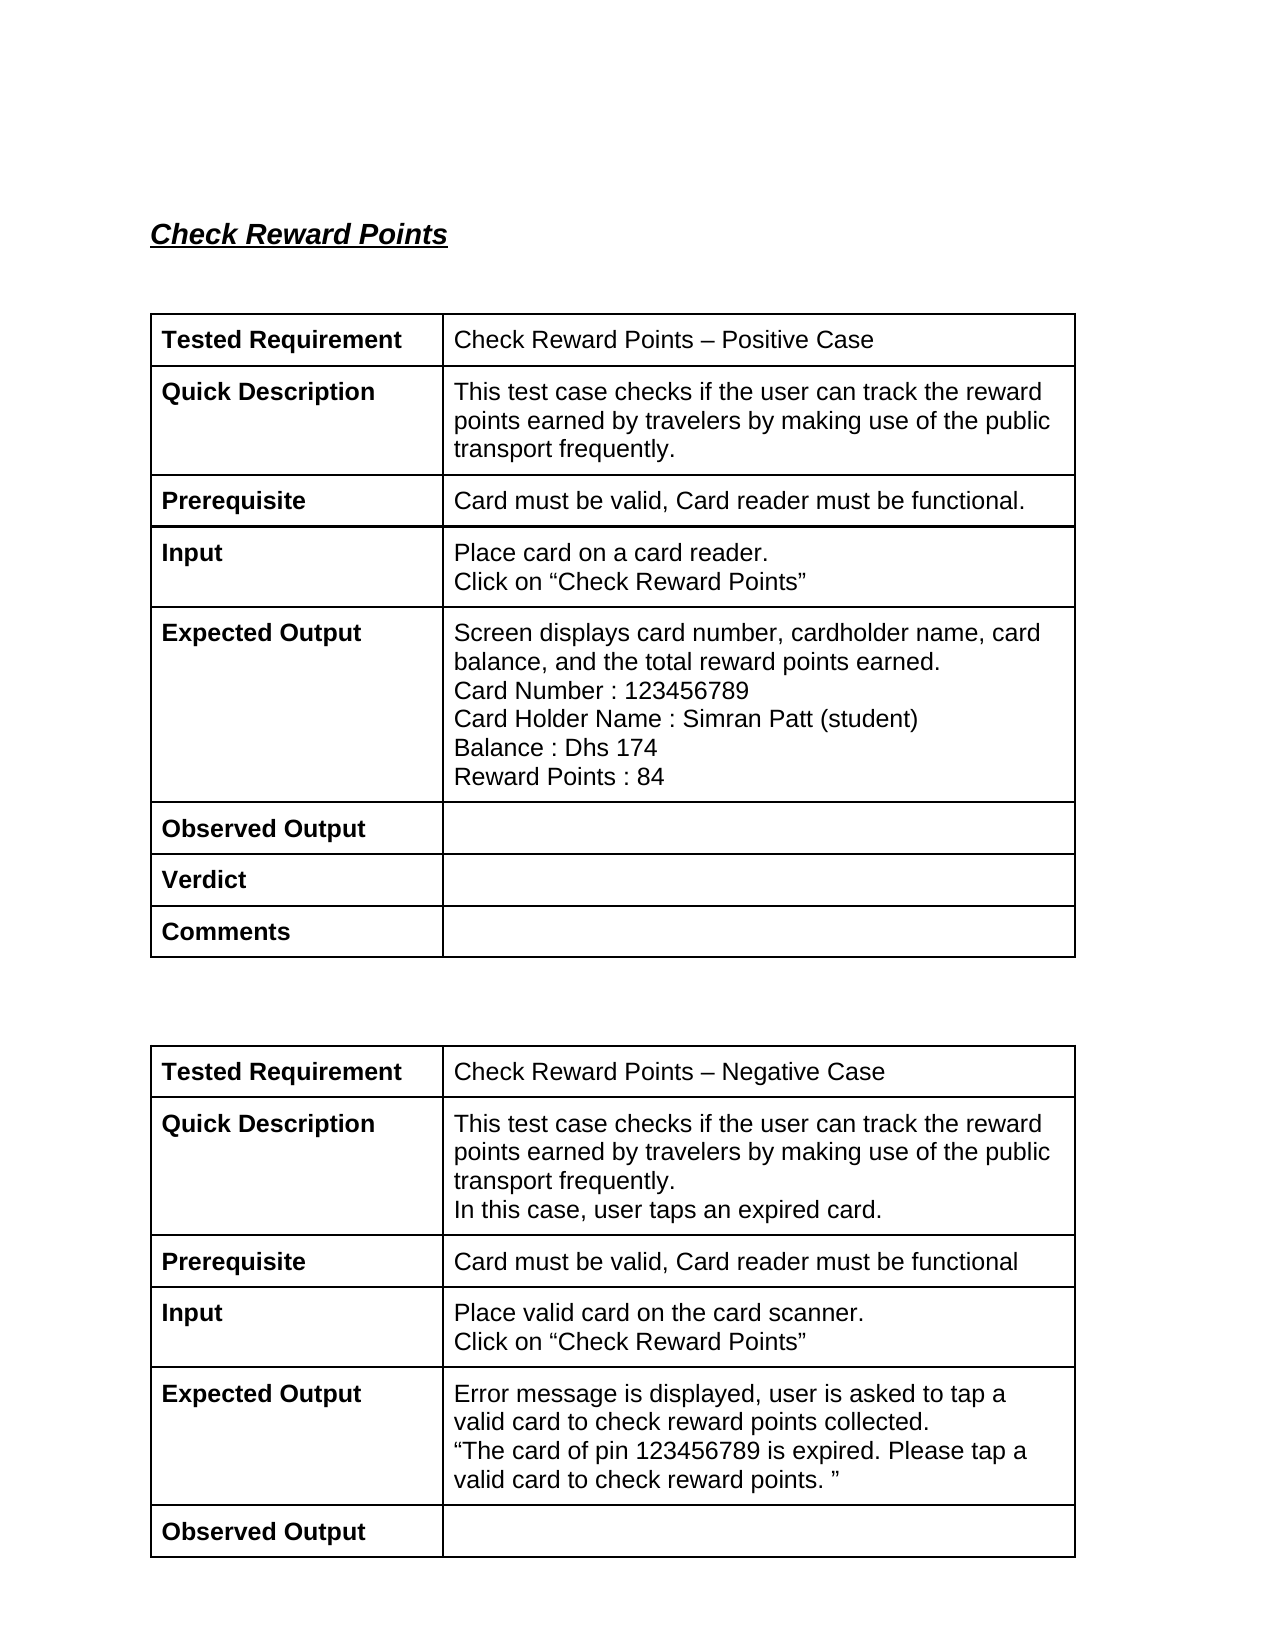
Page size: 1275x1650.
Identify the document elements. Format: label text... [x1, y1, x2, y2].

table_cell Screen displays card number, cardholder name, card balance, and the total reward points earned. Card Number : 123456789 Card Holder Name : Simran Patt (student) Balance : Dhs 174 Reward Points : 84 [444, 608, 1074, 801]
text Check Reward Points [150, 217, 1125, 251]
table_cell Observed Output [152, 1506, 442, 1556]
table_header Tested Requirement [152, 315, 442, 364]
table_header Check Reward Points – Negative Case [444, 1047, 1074, 1096]
table_cell [444, 855, 1074, 904]
table_cell Place card on a card reader. Click on “Check Reward Points” [444, 528, 1074, 606]
table_cell Error message is displayed, user is asked to tap a valid card to check reward points collected. “The card of pin 123456789 is expired. Please tap a valid card to check reward points. ” [444, 1368, 1074, 1504]
table_cell Prerequisite [152, 476, 442, 525]
table_cell Place valid card on the card scanner. Click on “Check Reward Points” [444, 1288, 1074, 1366]
table_cell Comments [152, 907, 442, 956]
table_header Tested Requirement [152, 1047, 442, 1096]
table_cell Observed Output [152, 803, 442, 853]
table_cell This test case checks if the user can track the reward points earned by travelers by making use of the public transport frequently. [444, 367, 1074, 474]
table_cell Input [152, 528, 442, 606]
table_cell Prerequisite [152, 1236, 442, 1286]
table_cell [444, 1506, 1074, 1556]
table_cell Expected Output [152, 1368, 442, 1504]
table_cell Quick Description [152, 367, 442, 474]
table_cell Verdict [152, 855, 442, 904]
table_cell Input [152, 1288, 442, 1366]
table_cell Quick Description [152, 1098, 442, 1234]
table_cell [444, 803, 1074, 853]
table_cell [444, 907, 1074, 956]
table_cell Card must be valid, Card reader must be functional [444, 1236, 1074, 1286]
table_cell This test case checks if the user can track the reward points earned by travelers by making use of the public transport frequently. In this case, user taps an expired card. [444, 1098, 1074, 1234]
table_header Check Reward Points – Positive Case [444, 315, 1074, 364]
table_cell Card must be valid, Card reader must be functional. [444, 476, 1074, 525]
table_cell Expected Output [152, 608, 442, 801]
